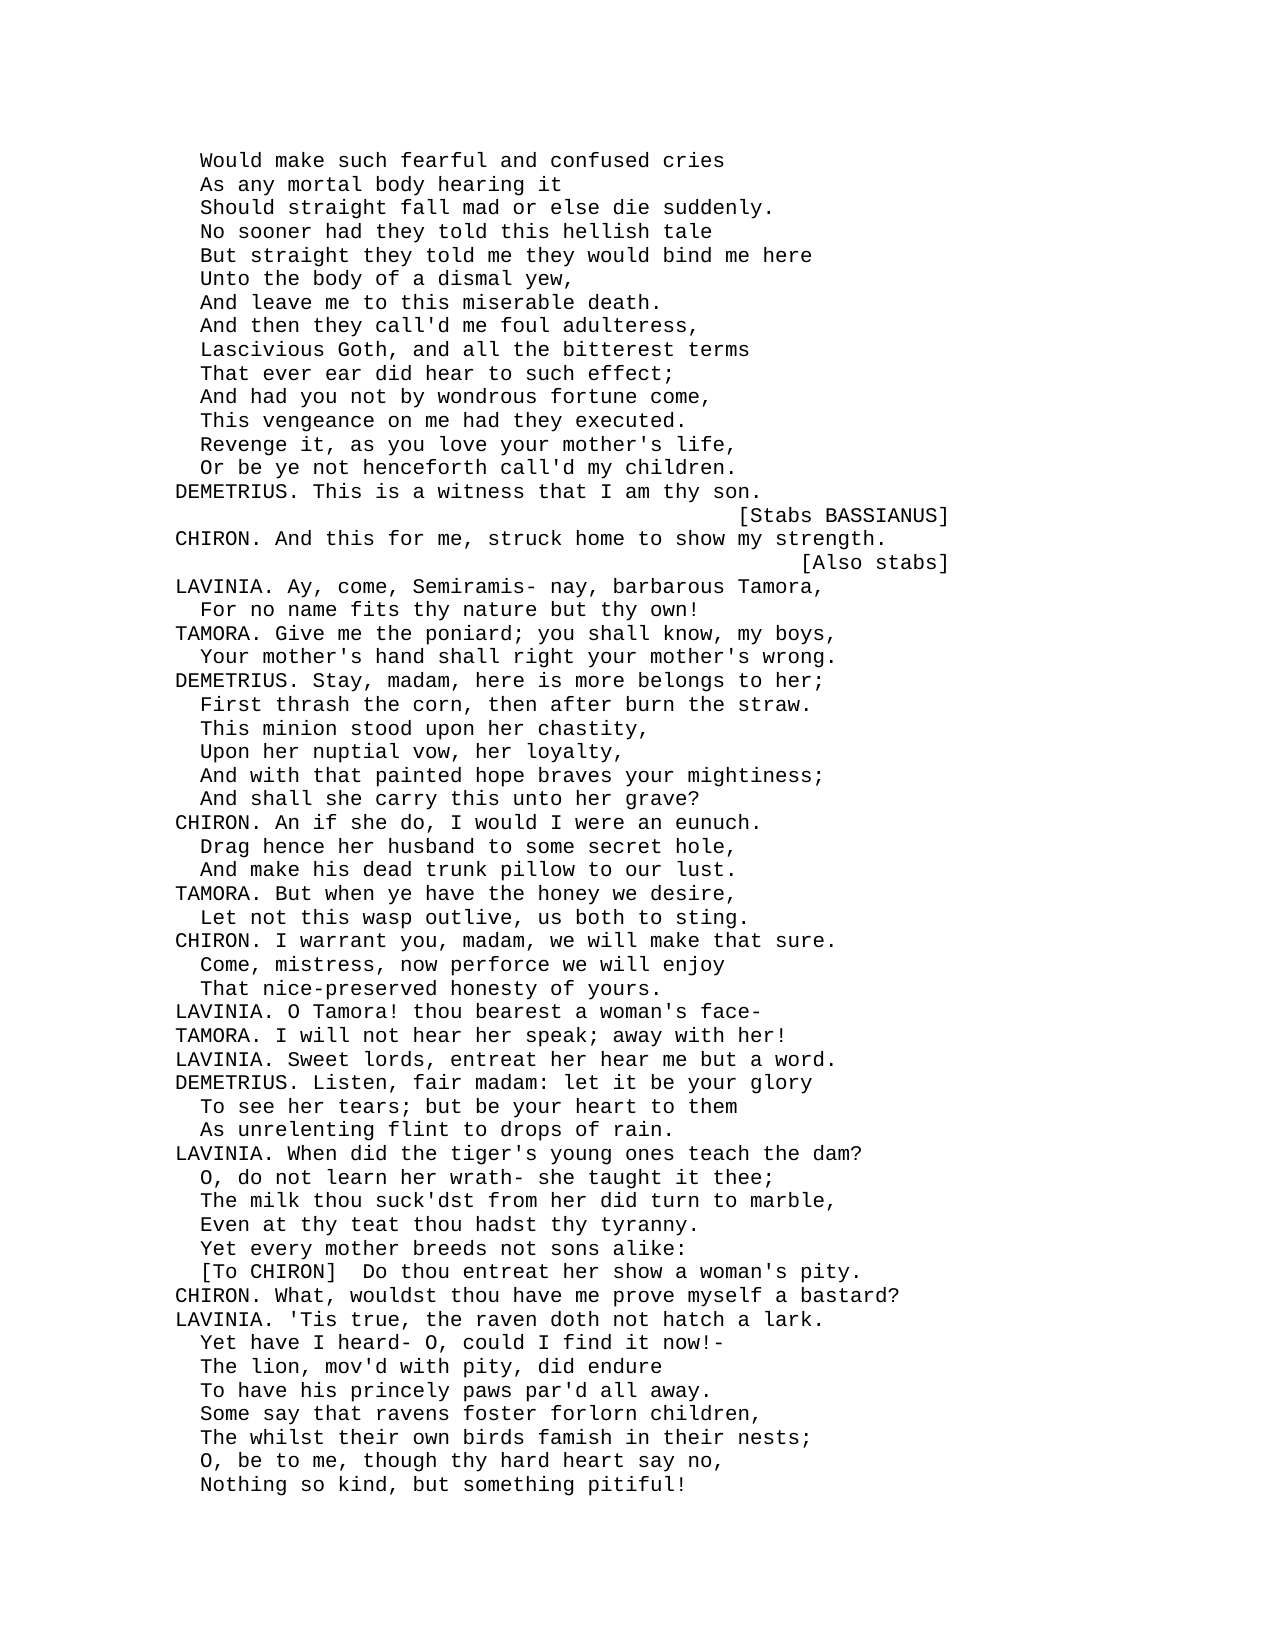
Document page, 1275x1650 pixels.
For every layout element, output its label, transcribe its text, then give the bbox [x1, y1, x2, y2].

text Even at thy teat thou hadst thy tyranny. [150, 1214, 1125, 1238]
text LAVINIA. Ay, come, Semiramis- nay, barbarous Tamora, [150, 576, 1125, 599]
text To have his princely paws par'd all away. [150, 1379, 1125, 1403]
text Come, mistress, now perforce we will enjoy [150, 954, 1125, 978]
text But straight they told me they would bind me here [150, 244, 1125, 268]
text Your mother's hand shall right your mother's wrong. [150, 647, 1125, 670]
text As any mortal body hearing it [150, 174, 1125, 197]
text For no name fits thy nature but thy own! [150, 599, 1125, 623]
text Upon her nuptial vow, her loyalty, [150, 741, 1125, 765]
text Nothing so kind, but something pitiful! [150, 1474, 1125, 1498]
text [To CHIRON] Do thou entreat her show a woman's pity. [150, 1261, 1125, 1285]
text First thrash the corn, then after burn the straw. [150, 694, 1125, 717]
text Should straight fall mad or else die suddenly. [150, 197, 1125, 221]
text CHIRON. I warrant you, madam, we will make that sure. [150, 930, 1125, 954]
text The milk thou suck'dst from her did turn to marble, [150, 1190, 1125, 1214]
text [Stabs BASSIANUS] [150, 505, 1125, 528]
text TAMORA. But when ye have the honey we desire, [150, 883, 1125, 907]
text Some say that ravens foster forlorn children, [150, 1403, 1125, 1427]
text And make his dead trunk pillow to our lust. [150, 859, 1125, 883]
text O, do not learn her wrath- she taught it thee; [150, 1167, 1125, 1190]
text And then they call'd me foul adulteress, [150, 316, 1125, 339]
text Yet have I heard- O, could I find it now!- [150, 1332, 1125, 1356]
text [Also stabs] [150, 552, 1125, 576]
text LAVINIA. O Tamora! thou bearest a woman's face- [150, 1001, 1125, 1025]
text LAVINIA. 'Tis true, the raven doth not hatch a lark. [150, 1309, 1125, 1332]
text DEMETRIUS. Stay, madam, here is more belongs to her; [150, 670, 1125, 694]
text That nice-preserved honesty of yours. [150, 978, 1125, 1001]
text TAMORA. Give me the poniard; you shall know, my boys, [150, 623, 1125, 647]
text No sooner had they told this hellish tale [150, 221, 1125, 244]
text Let not this wasp outlive, us both to sting. [150, 907, 1125, 930]
text DEMETRIUS. This is a witness that I am thy son. [150, 481, 1125, 505]
text To see her tears; but be your heart to them [150, 1096, 1125, 1119]
text DEMETRIUS. Listen, fair madam: let it be your glory [150, 1072, 1125, 1096]
text LAVINIA. When did the tiger's young ones teach the dam? [150, 1143, 1125, 1167]
text Lascivious Goth, and all the bitterest terms [150, 339, 1125, 363]
text As unrelenting flint to drops of rain. [150, 1119, 1125, 1143]
text And leave me to this miserable death. [150, 292, 1125, 316]
text And shall she carry this unto her grave? [150, 788, 1125, 812]
text Yet every mother breeds not sons alike: [150, 1238, 1125, 1261]
text And with that painted hope braves your mightiness; [150, 765, 1125, 788]
text Drag hence her husband to some secret hole, [150, 836, 1125, 859]
text Unto the body of a dismal yew, [150, 268, 1125, 292]
text Would make such fearful and confused cries [150, 150, 1125, 174]
text The lion, mov'd with pity, did endure [150, 1356, 1125, 1379]
text CHIRON. And this for me, struck home to show my strength. [150, 528, 1125, 552]
text And had you not by wondrous fortune come, [150, 386, 1125, 410]
text The whilst their own birds famish in their nests; [150, 1427, 1125, 1451]
text This vengeance on me had they executed. [150, 410, 1125, 434]
text That ever ear did hear to such effect; [150, 363, 1125, 386]
text CHIRON. An if she do, I would I were an eunuch. [150, 812, 1125, 836]
text Revenge it, as you love your mother's life, [150, 434, 1125, 457]
text Or be ye not henceforth call'd my children. [150, 457, 1125, 481]
text LAVINIA. Sweet lords, entreat her hear me but a word. [150, 1048, 1125, 1072]
text CHIRON. What, wouldst thou have me prove myself a bastard? [150, 1285, 1125, 1309]
text O, be to me, though thy hard heart say no, [150, 1451, 1125, 1474]
text This minion stood upon her chastity, [150, 717, 1125, 741]
text TAMORA. I will not hear her speak; away with her! [150, 1025, 1125, 1048]
